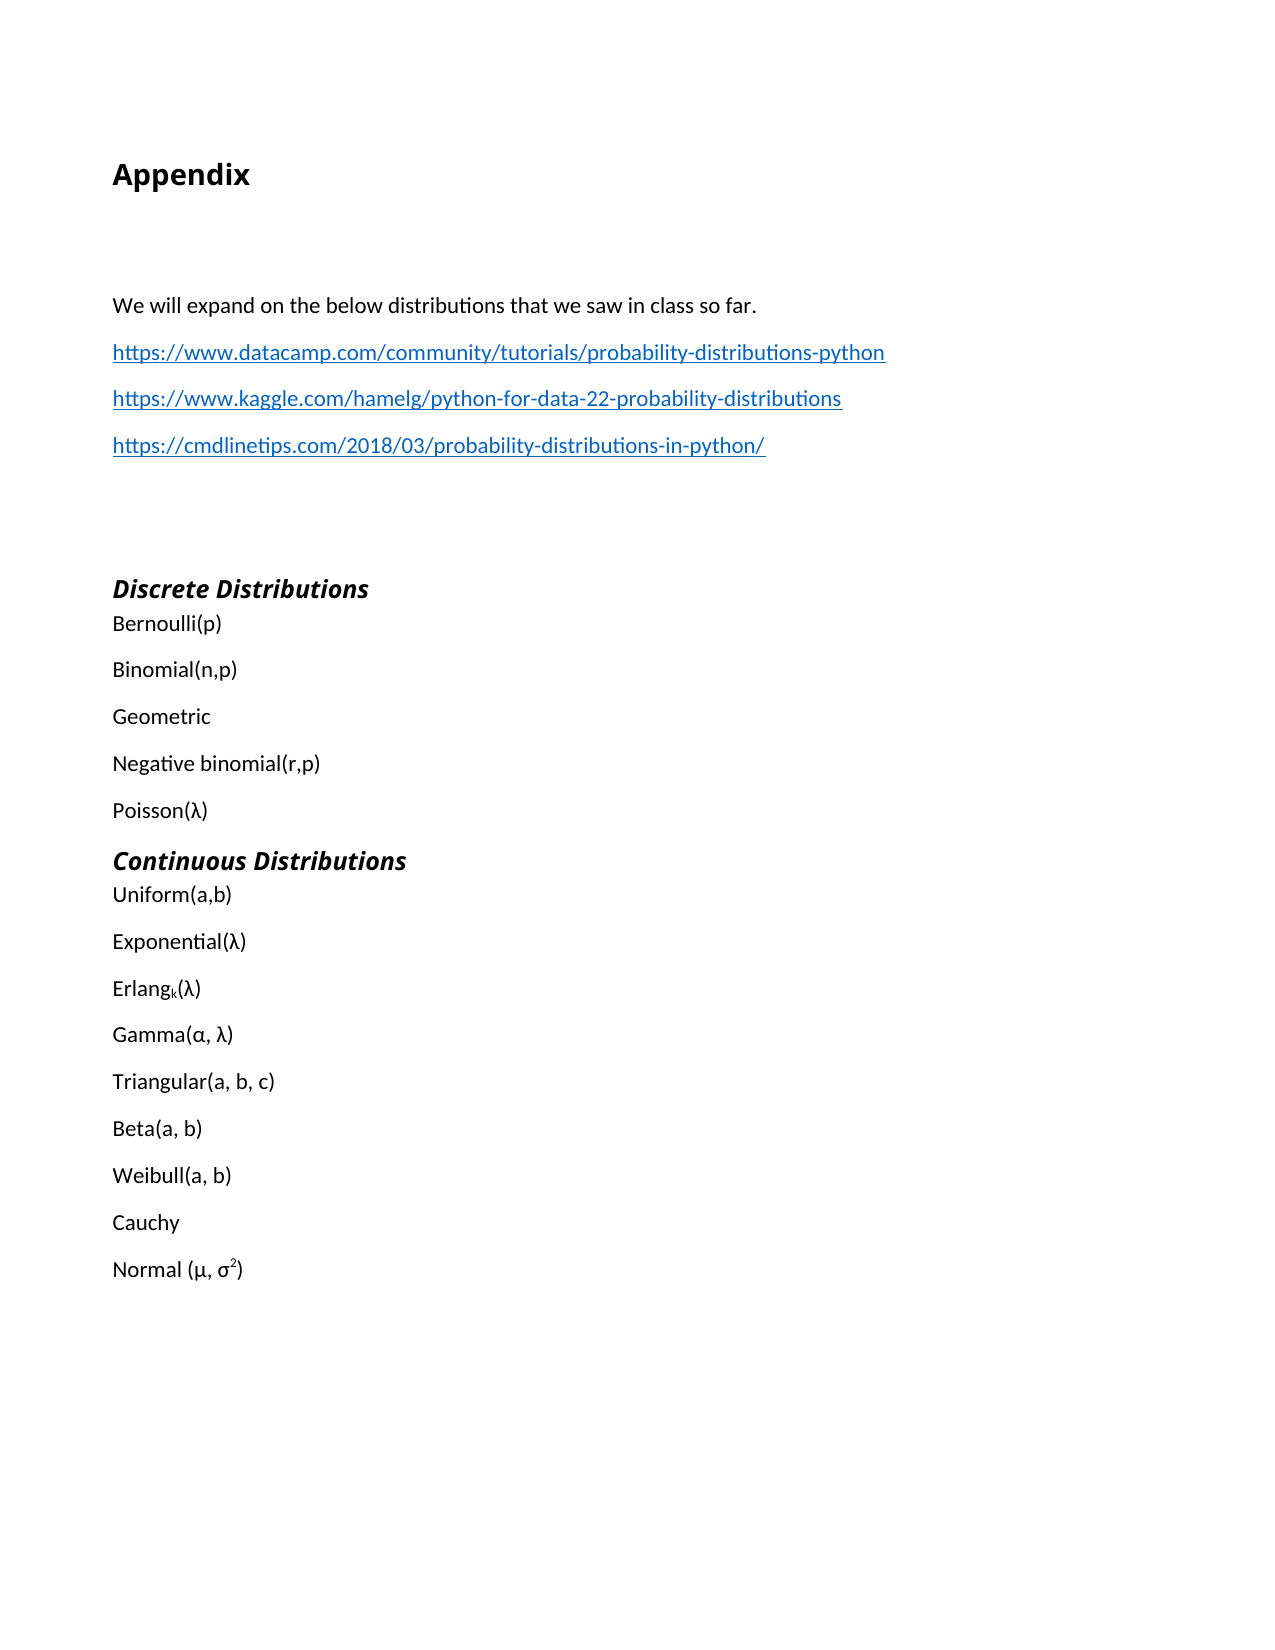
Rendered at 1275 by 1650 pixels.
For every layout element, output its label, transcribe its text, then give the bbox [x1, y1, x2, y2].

text Weibull(a, b) [112, 1161, 1162, 1189]
text Beta(a, b) [112, 1114, 1162, 1142]
text Gamma(α, λ) [112, 1021, 1162, 1048]
text We will expand on the below distributions that we saw in class so far. [112, 291, 1162, 319]
text Erlangk(λ) [112, 974, 1162, 1002]
text Geometric [112, 702, 1162, 731]
text Poisson(λ) [112, 796, 1162, 824]
subtitle Appendix [112, 154, 1162, 194]
subtitle Discrete Distributions [112, 572, 1162, 606]
text Cauchy [112, 1208, 1162, 1236]
text Normal (μ, σ2) [112, 1255, 1162, 1283]
text Negative binomial(r,p) [112, 749, 1162, 777]
text https://www.kaggle.com/hamelg/python-for-data-22-probability-distributions [112, 384, 1162, 412]
text Binomial(n,p) [112, 656, 1162, 684]
subtitle Continuous Distributions [112, 843, 1162, 877]
text https://cmdlinetips.com/2018/03/probability-distributions-in-python/ [112, 431, 1162, 459]
text https://www.datacamp.com/community/tutorials/probability-distributions-python [112, 338, 1162, 366]
text Triangular(a, b, c) [112, 1067, 1162, 1095]
text Uniform(a,b) [112, 880, 1162, 908]
text Exponential(λ) [112, 927, 1162, 955]
text Bernoulli(p) [112, 609, 1162, 637]
